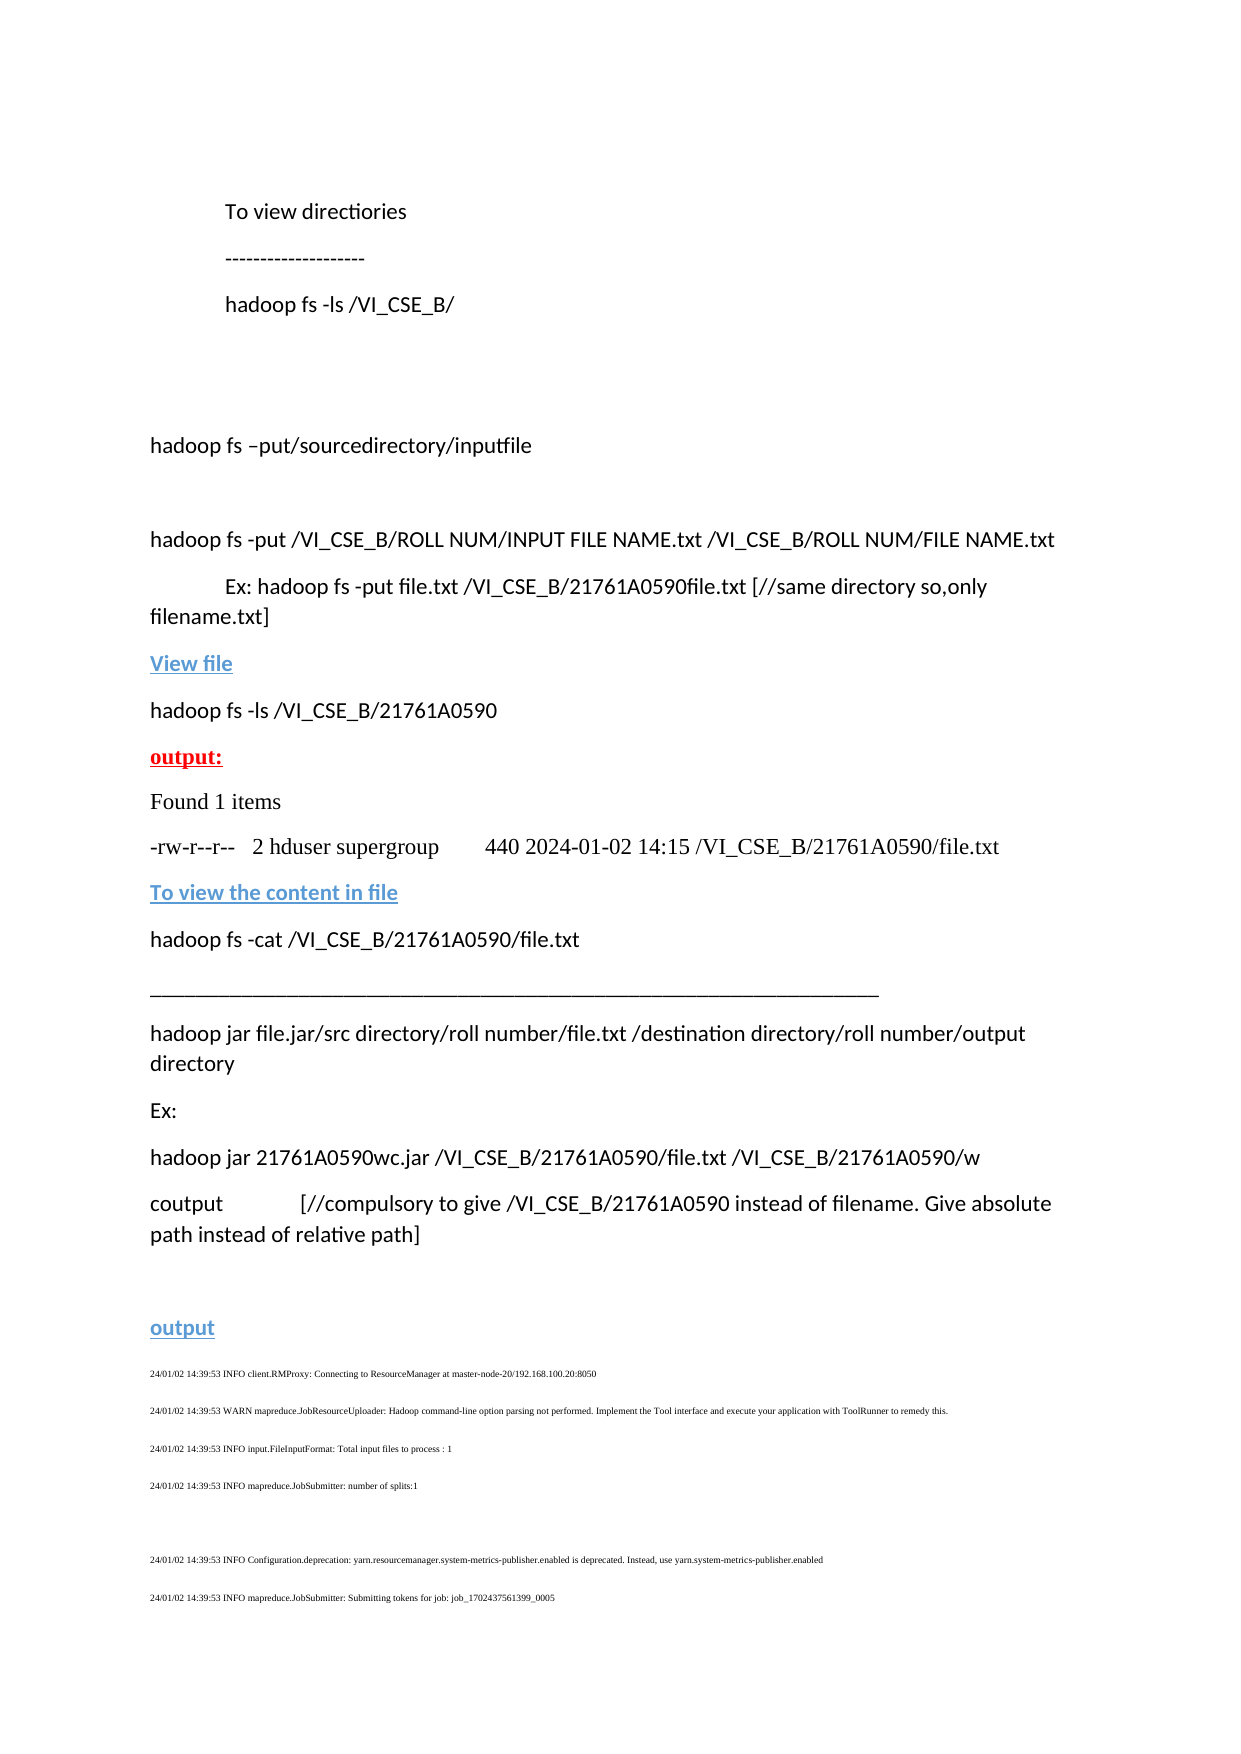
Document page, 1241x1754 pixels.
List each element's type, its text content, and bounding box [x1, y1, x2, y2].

text hadoop jar file.jar/src directory/roll number/file.txt /destination directory/roll number/output directory [150, 1019, 1090, 1077]
text output: [150, 743, 1090, 769]
text hadoop fs -ls /VI_CSE_B/ [150, 291, 1090, 319]
text hadoop fs -cat /VI_CSE_B/21761A0590/file.txt [150, 925, 1090, 953]
text hadoop jar 21761A0590wc.jar /VI_CSE_B/21761A0590/file.txt /VI_CSE_B/21761A0590/w [150, 1143, 1090, 1171]
text -------------------- [150, 244, 1090, 272]
text hadoop fs -put /VI_CSE_B/ROLL NUM/INPUT FILE NAME.txt /VI_CSE_B/ROLL NUM/FILE NAME.txt [150, 525, 1090, 553]
text 24/01/02 14:39:53 INFO input.FileInputFormat: Total input files to process : 1 [150, 1435, 1090, 1454]
text View file [150, 649, 1090, 677]
text 24/01/02 14:39:53 INFO Configuration.deprecation: yarn.resourcemanager.system-metrics-publisher.enabled is deprecated. Instead, use yarn.system-metrics-publisher.enabled [150, 1547, 1090, 1566]
text Found 1 items [150, 788, 1090, 814]
text Ex: hadoop fs -put file.txt /VI_CSE_B/21761A0590file.txt [//same directory so,only filename.txt] [150, 572, 1090, 630]
text To view the content in file [150, 878, 1090, 906]
text coutput [//compulsory to give /VI_CSE_B/21761A0590 instead of filename. Give absolute path instead of relative path] [150, 1189, 1090, 1248]
text Ex: [150, 1096, 1090, 1124]
text 24/01/02 14:39:53 WARN mapreduce.JobResourceUploader: Hadoop command-line option parsing not performed. Implement the Tool interface and execute your application with ToolRunner to remedy this. [150, 1398, 1090, 1417]
text hadoop fs –put/sourcedirectory/inputfile [150, 431, 1090, 459]
text -rw-r--r-- 2 hduser supergroup 440 2024-01-02 14:15 /VI_CSE_B/21761A0590/file.txt [150, 833, 1090, 859]
text 24/01/02 14:39:53 INFO client.RMProxy: Connecting to ResourceManager at master-node-20/192.168.100.20:8050 [150, 1360, 1090, 1379]
text To view directiories [150, 197, 1090, 225]
text 24/01/02 14:39:53 INFO mapreduce.JobSubmitter: Submitting tokens for job: job_1702437561399_0005 [150, 1584, 1090, 1603]
text 24/01/02 14:39:53 INFO mapreduce.JobSubmitter: number of splits:1 [150, 1472, 1090, 1491]
text hadoop fs -ls /VI_CSE_B/21761A0590 [150, 696, 1090, 724]
text ________________________________________________________________ [150, 972, 1090, 1000]
text output [150, 1313, 1090, 1341]
